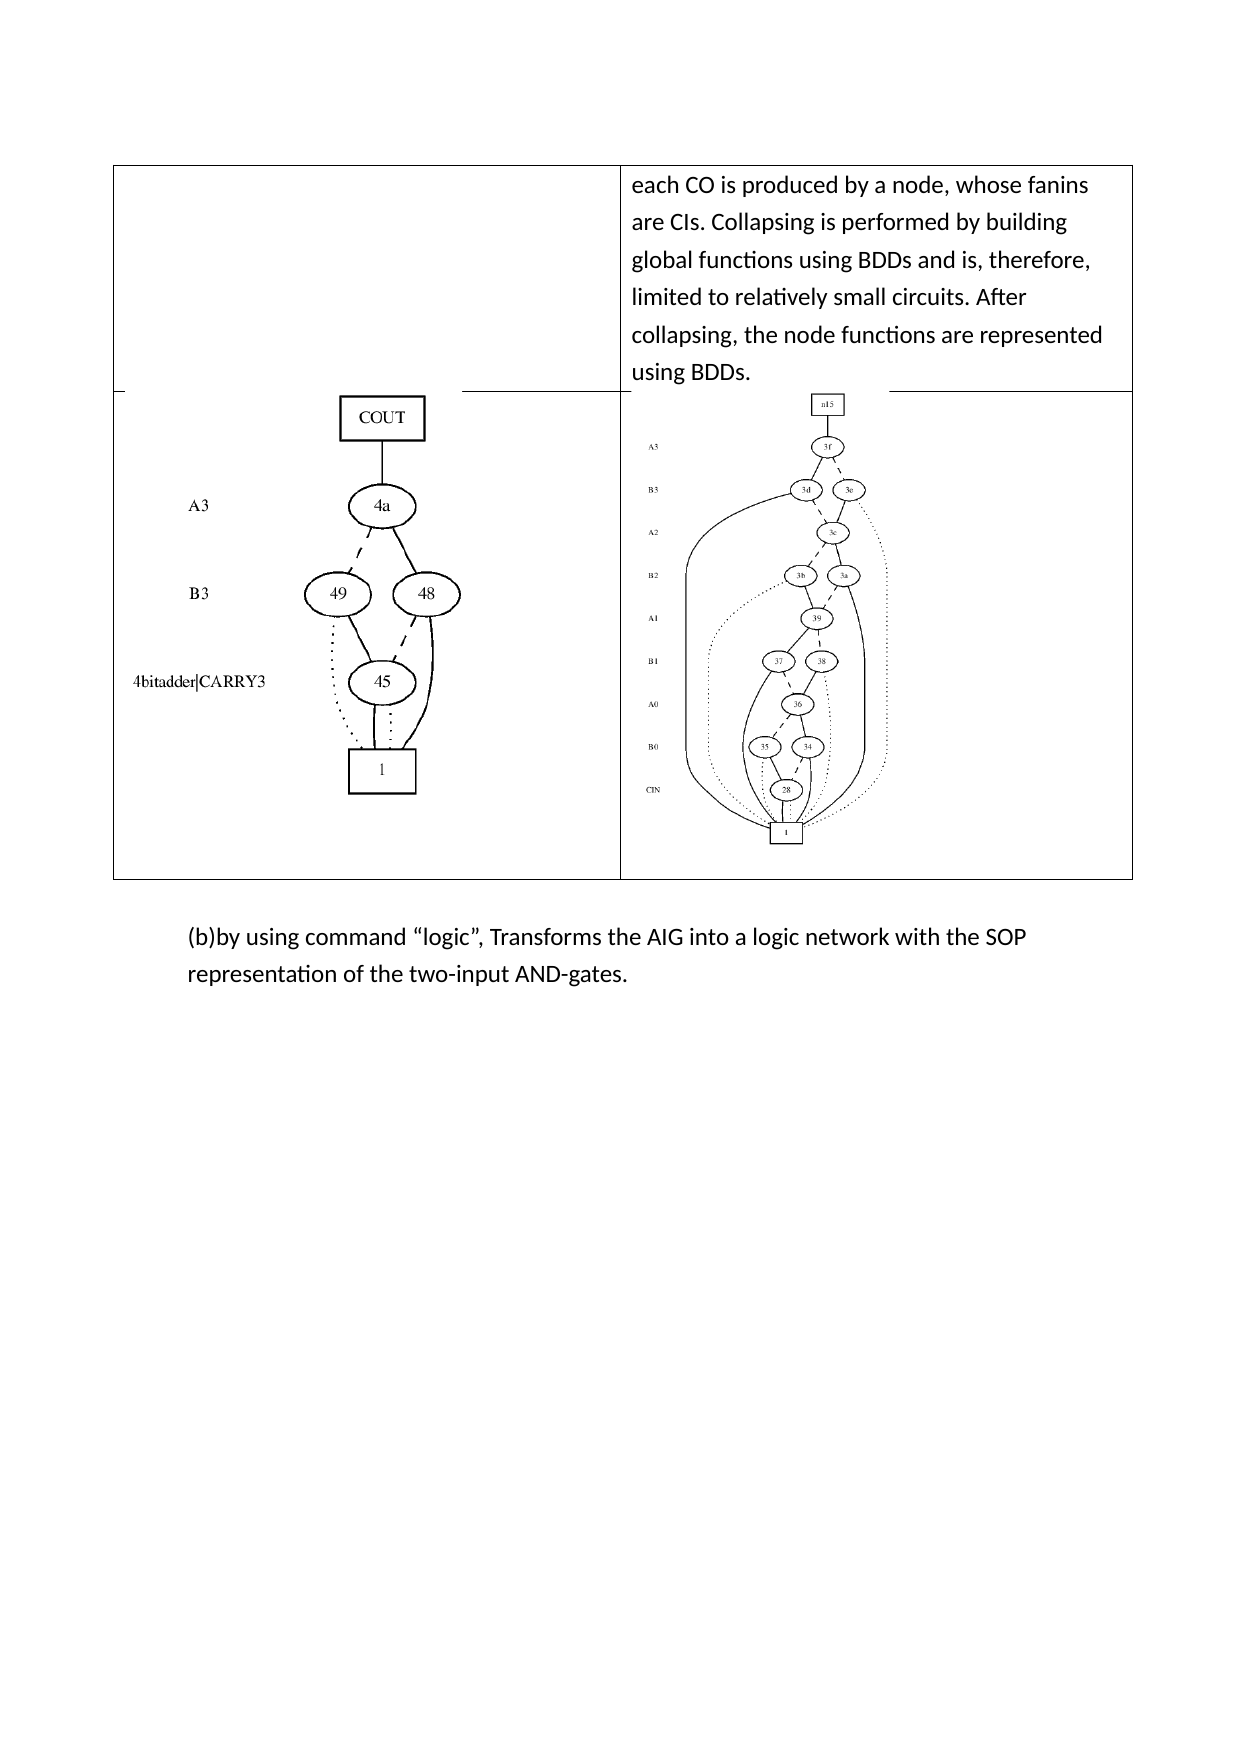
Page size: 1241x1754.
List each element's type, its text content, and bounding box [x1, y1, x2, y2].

text (b)by using command “logic”, Transforms the AIG into a logic network with the SOP representation of the two-input AND-gates. [187, 918, 1053, 993]
picture [631, 391, 890, 845]
table_cell [621, 392, 1132, 879]
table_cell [621, 166, 1132, 391]
table_cell [114, 392, 620, 879]
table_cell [114, 166, 620, 391]
picture [125, 391, 463, 796]
